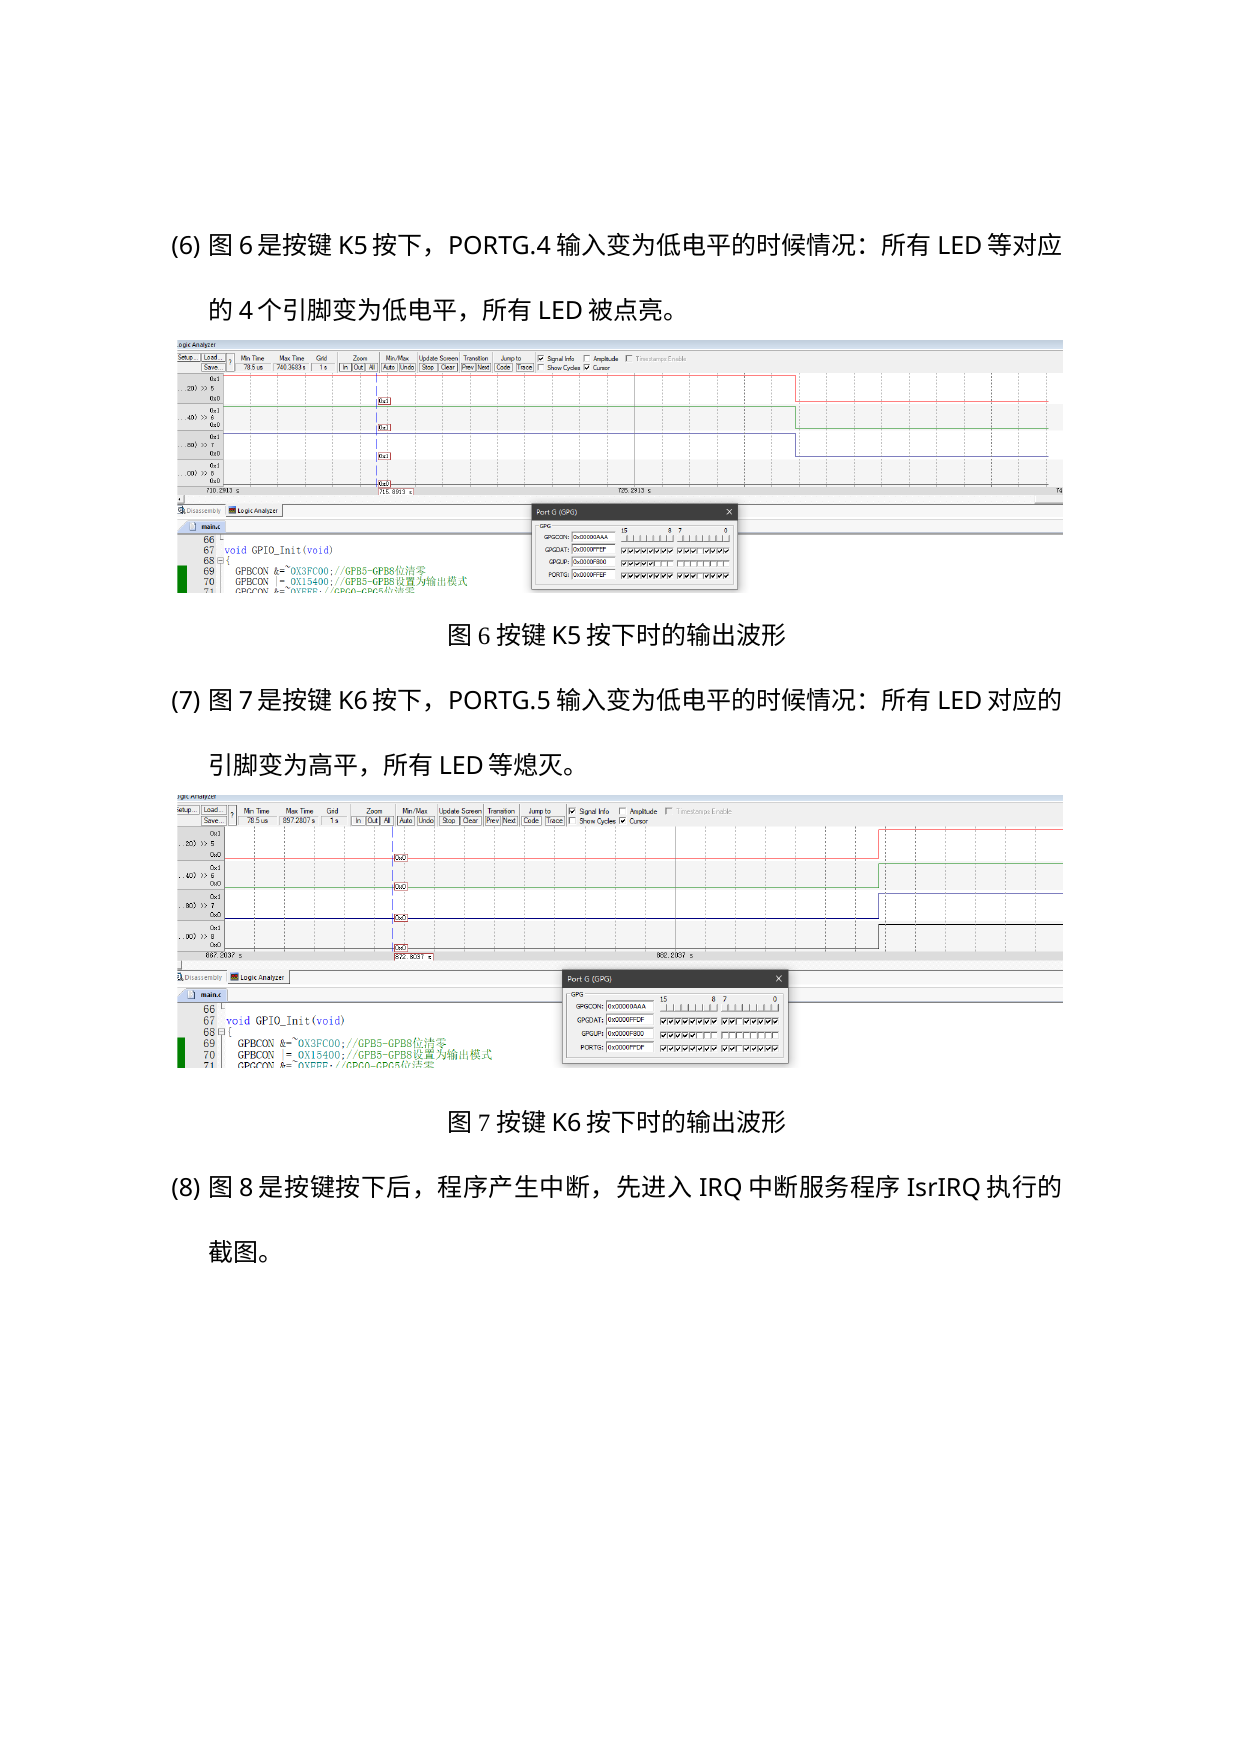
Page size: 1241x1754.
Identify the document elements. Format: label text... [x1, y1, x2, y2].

picture [177, 795, 1063, 1068]
list 图7是按键K6按下，PORTG.5输入变为低电平的时候情况：所有LED对应的引脚变为高平，所有LED等熄灭。 [171, 666, 1063, 796]
picture [177, 340, 1063, 593]
list 图6是按键K5按下，PORTG.4输入变为低电平的时候情况：所有LED等对应的4个引脚变为低电平，所有LED被点亮。 [171, 211, 1063, 341]
list 图6 按键K5按下时的输出波形 [171, 601, 1063, 666]
list 图8是按键按下后，程序产生中断，先进入IRQ中断服务程序IsrIRQ执行的截图。 [171, 1153, 1063, 1283]
list 图7 按键K6按下时的输出波形 [171, 1088, 1063, 1153]
